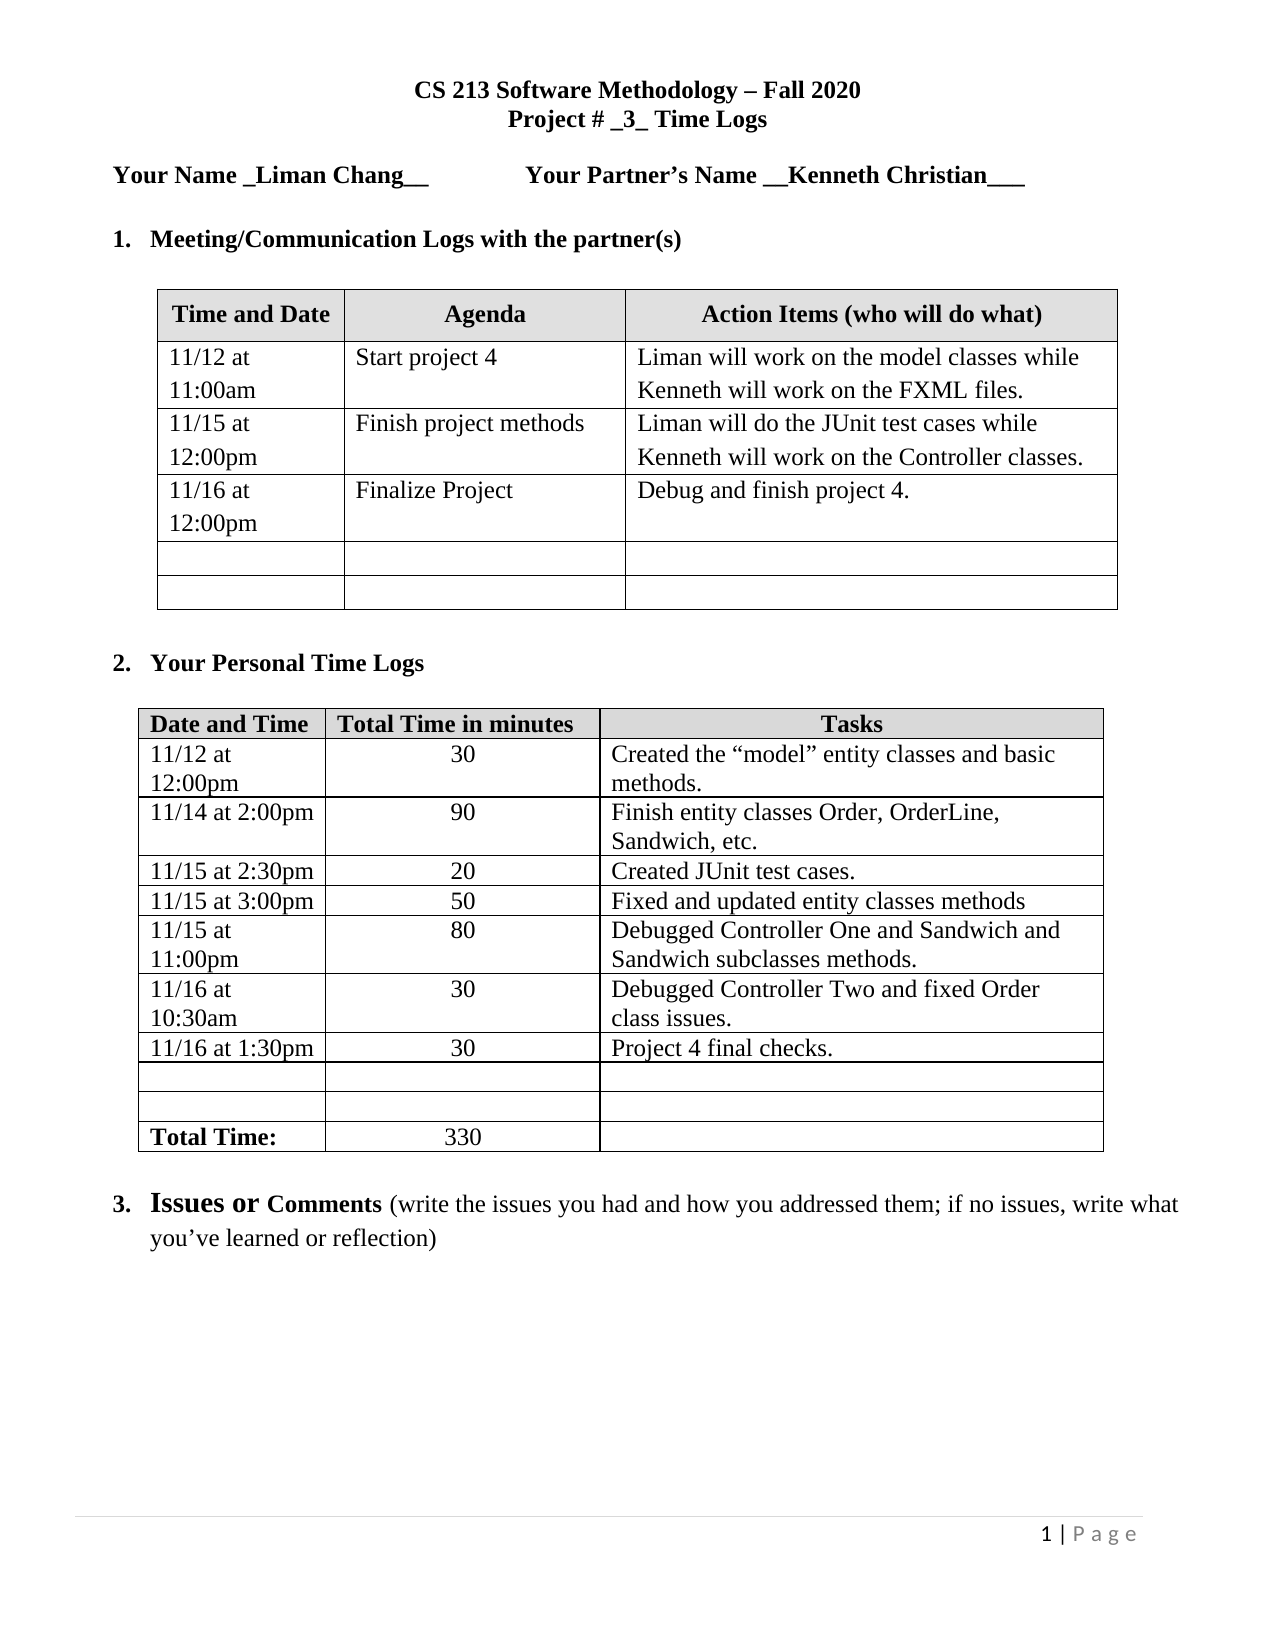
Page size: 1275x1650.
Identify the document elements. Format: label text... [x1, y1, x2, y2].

table_cell 30 [326, 1033, 599, 1061]
table_cell Total Time: [139, 1122, 325, 1151]
table_cell Finish entity classes Order, OrderLine, Sandwich, etc. [601, 798, 1103, 855]
list Meeting/Communication Logs with the partner(s) [112, 224, 1200, 253]
text Your Name _Liman Chang__ Your Partner’s Name __Kenneth Christian___ [112, 161, 1200, 189]
table_cell 11/12 at 11:00am [158, 342, 344, 407]
table_cell Debugged Controller Two and fixed Order class issues. [601, 974, 1103, 1032]
table_cell 90 [326, 798, 599, 855]
table_cell [626, 576, 1117, 609]
table_header Date and Time [139, 709, 325, 738]
table_cell 11/15 at 3:00pm [139, 886, 325, 914]
table_cell 11/16 at 12:00pm [158, 475, 344, 541]
table_cell 11/15 at 2:30pm [139, 856, 325, 885]
table_cell Liman will work on the model classes while Kenneth will work on the FXML files. [626, 342, 1117, 407]
table_cell [139, 1063, 325, 1091]
table_cell Liman will do the JUnit test cases while Kenneth will work on the Controller classes. [626, 409, 1117, 474]
table_cell 11/14 at 2:00pm [139, 798, 325, 855]
table_cell Fixed and updated entity classes methods [601, 886, 1103, 914]
table_cell 11/16 at 10:30am [139, 974, 325, 1032]
table_cell [158, 576, 344, 609]
table_cell Debug and finish project 4. [626, 475, 1117, 541]
list Your Personal Time Logs [112, 648, 1200, 677]
table_cell [601, 1122, 1103, 1151]
table_cell 30 [326, 974, 599, 1032]
table_cell [345, 576, 625, 609]
table_cell [326, 1092, 599, 1121]
table_cell [345, 542, 625, 575]
table_cell Start project 4 [345, 342, 625, 407]
table_cell [626, 542, 1117, 575]
table_cell Created JUnit test cases. [601, 856, 1103, 885]
table_header Agenda [345, 290, 625, 341]
table_cell 20 [326, 856, 599, 885]
table_header Time and Date [158, 290, 344, 341]
table_cell [601, 1092, 1103, 1121]
table_cell Finish project methods [345, 409, 625, 474]
table_cell 11/12 at 12:00pm [139, 739, 325, 796]
table_header Tasks [601, 709, 1103, 738]
table_cell [139, 1092, 325, 1121]
table_cell 11/15 at 11:00pm [139, 916, 325, 973]
list Issues or Comments (write the issues you had and how you addressed them; if no issues, write what you’ve learned or reflection) [112, 1185, 1200, 1252]
table_header Action Items (who will do what) [626, 290, 1117, 341]
table_cell 30 [326, 739, 599, 796]
table_cell Debugged Controller One and Sandwich and Sandwich subclasses methods. [601, 916, 1103, 973]
table_cell 80 [326, 916, 599, 973]
table_cell [158, 542, 344, 575]
table_cell Project 4 final checks. [601, 1033, 1103, 1061]
table_header Total Time in minutes [326, 709, 599, 738]
table_cell 11/15 at 12:00pm [158, 409, 344, 474]
table_cell 50 [326, 886, 599, 914]
table_cell [601, 1063, 1103, 1091]
table_cell 11/16 at 1:30pm [139, 1033, 325, 1061]
table_cell Finalize Project [345, 475, 625, 541]
table_cell [326, 1063, 599, 1091]
table_cell Created the “model” entity classes and basic methods. [601, 739, 1103, 796]
table_cell 330 [326, 1122, 599, 1151]
